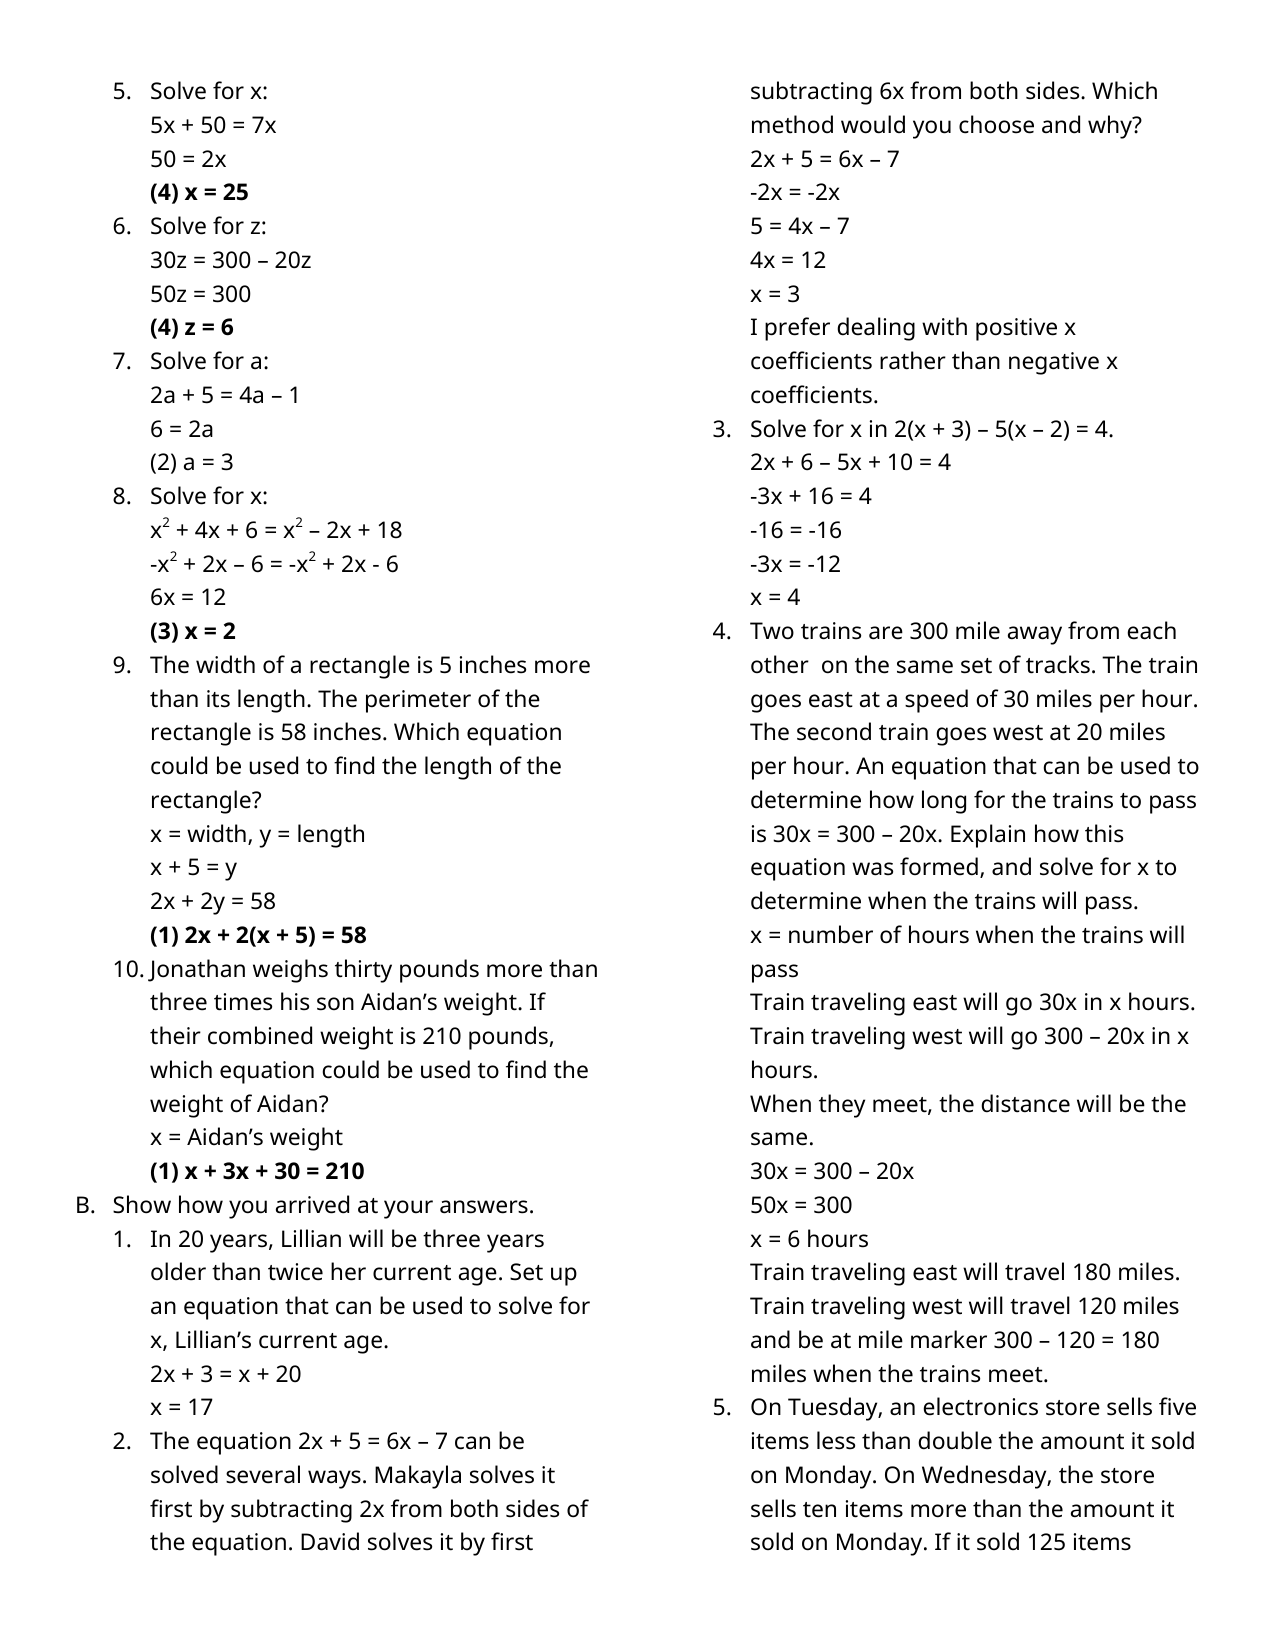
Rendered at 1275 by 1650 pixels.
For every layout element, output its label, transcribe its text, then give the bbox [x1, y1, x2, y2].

list Solve for x: 5x + 50 = 7x 50 = 2x (4) x = 25 [112, 75, 600, 207]
list Solve for z: 30z = 300 – 20z 50z = 300 (4) z = 6 [112, 210, 600, 342]
list Solve for x in 2(x + 3) – 5(x – 2) = 4. 2x + 6 – 5x + 10 = 4 -3x + 16 = 4 -16 = -16 -3x = -12 x = 4 [712, 412, 1200, 612]
list The equation 2x + 5 = 6x – 7 can be solved several ways. Makayla solves it first by subtracting 2x from both sides of the equation. David solves it by first subtracting 6x from both sides. Which method would you choose and why? 2x + 5 = 6x – 7 -2x = -2x 5 = 4x – 7 4x = 12 x = 3 I prefer dealing with positive x coefficients rather than negative x coefficients. [712, 75, 1200, 410]
list The width of a rectangle is 5 inches more than its length. The perimeter of the rectangle is 58 inches. Which equation could be used to find the length of the rectangle? x = width, y = length x + 5 = y 2x + 2y = 58 (1) 2x + 2(x + 5) = 58 [112, 649, 600, 950]
list Solve for a: 2a + 5 = 4a – 1 6 = 2a (2) a = 3 [112, 345, 600, 477]
list Two trains are 300 mile away from each other on the same set of tracks. The train goes east at a speed of 30 miles per hour. The second train goes west at 20 miles per hour. An equation that can be used to determine how long for the trains to pass is 30x = 300 – 20x. Explain how this equation was formed, and solve for x to determine when the trains will pass. x = number of hours when the trains will pass Train traveling east will go 30x in x hours. Train traveling west will go 300 – 20x in x hours. When they meet, the distance will be the same. 30x = 300 – 20x 50x = 300 x = 6 hours Train traveling east will travel 180 miles. Train traveling west will travel 120 miles and be at mile marker 300 – 120 = 180 miles when the trains meet. [712, 615, 1200, 1389]
list The equation 2x + 5 = 6x – 7 can be solved several ways. Makayla solves it first by subtracting 2x from both sides of the equation. David solves it by first subtracting 6x from both sides. Which method would you choose and why? 2x + 5 = 6x – 7 -2x = -2x 5 = 4x – 7 4x = 12 x = 3 I prefer dealing with positive x coefficients rather than negative x coefficients. [112, 1425, 600, 1557]
list Show how you arrived at your answers. [75, 1189, 600, 1220]
list In 20 years, Lillian will be three years older than twice her current age. Set up an equation that can be used to solve for x, Lillian’s current age. 2x + 3 = x + 20 x = 17 [112, 1222, 600, 1422]
list Solve for x: x2 + 4x + 6 = x2 – 2x + 18 -x2 + 2x – 6 = -x2 + 2x - 6 6x = 12 (3) x = 2 [112, 480, 600, 646]
list Jonathan weighs thirty pounds more than three times his son Aidan’s weight. If their combined weight is 210 pounds, which equation could be used to find the weight of Aidan? x = Aidan’s weight (1) x + 3x + 30 = 210 [112, 952, 600, 1186]
